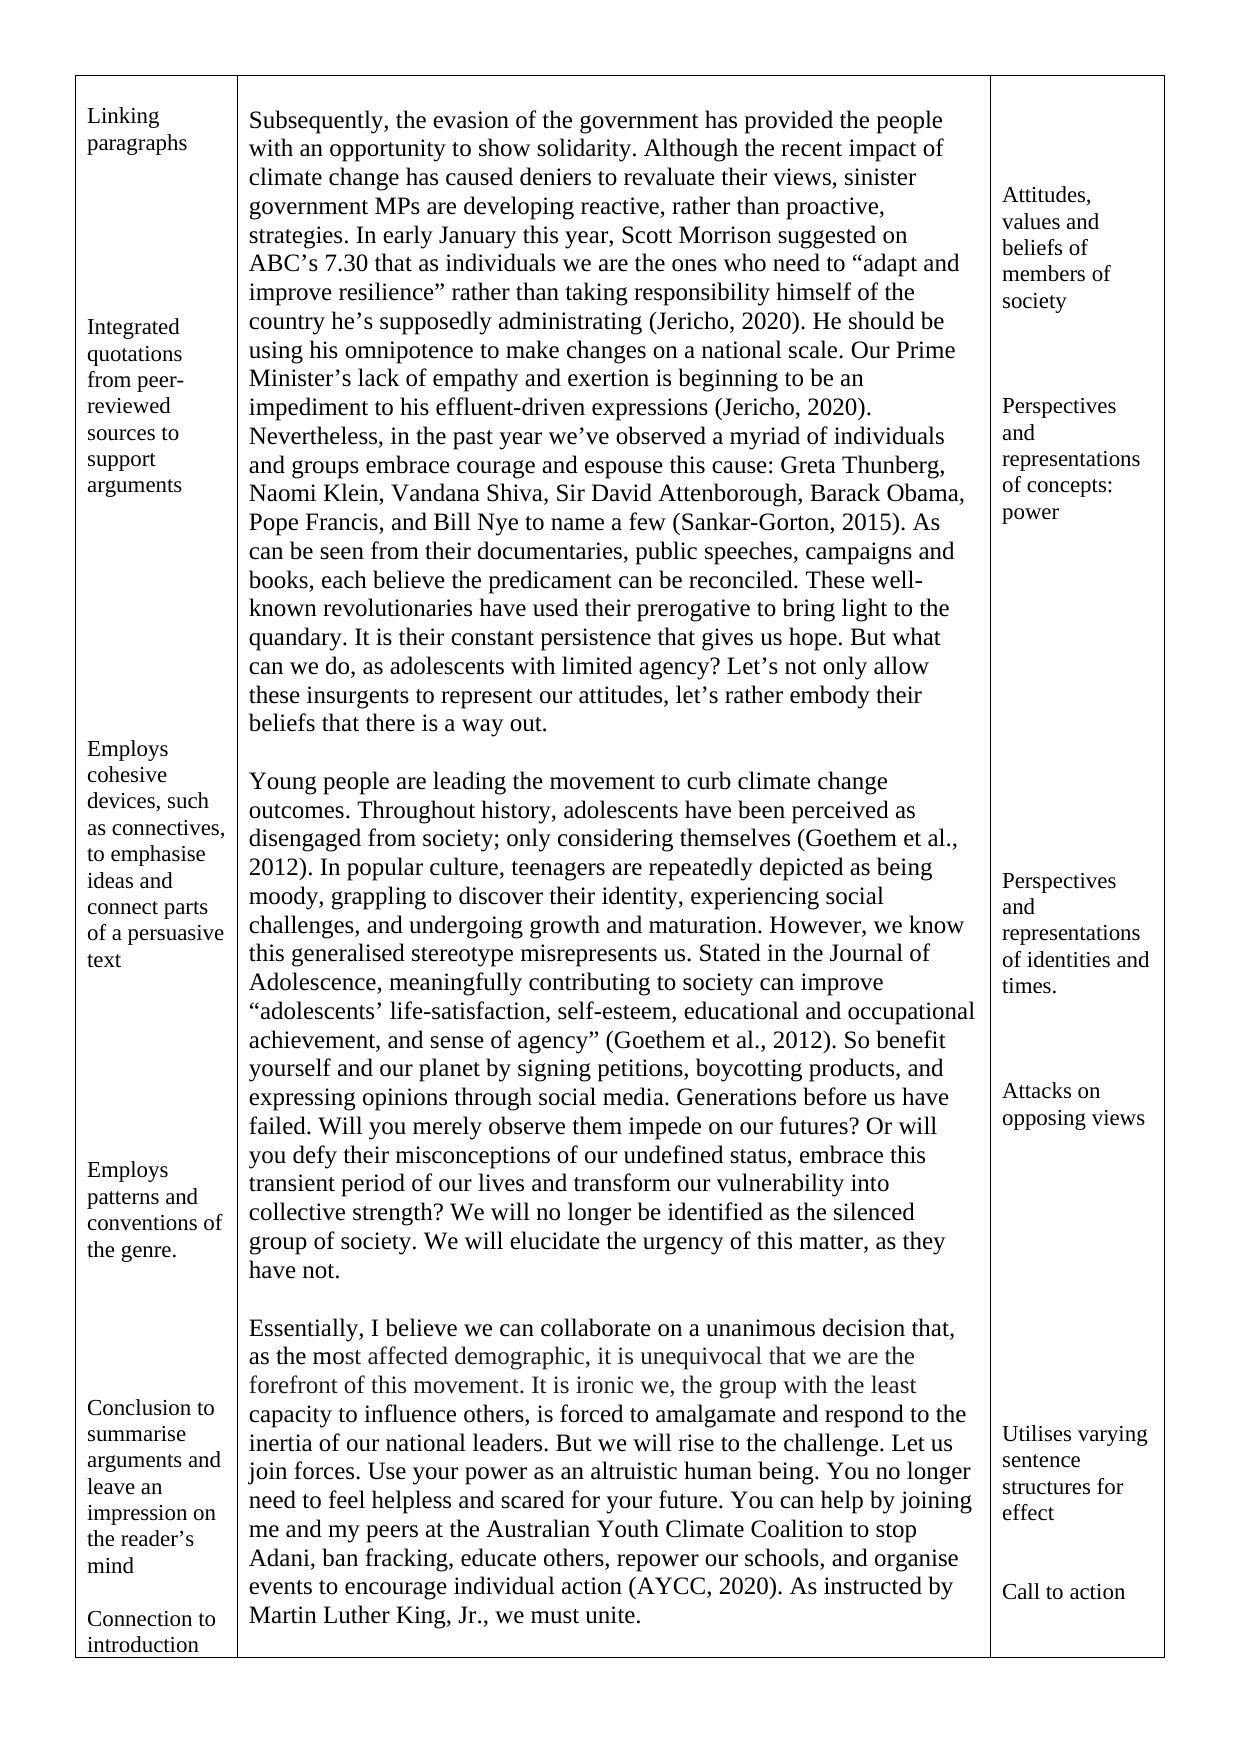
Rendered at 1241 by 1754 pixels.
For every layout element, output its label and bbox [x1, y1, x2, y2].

table_cell [991, 76, 1164, 1657]
table_cell [76, 76, 237, 1657]
